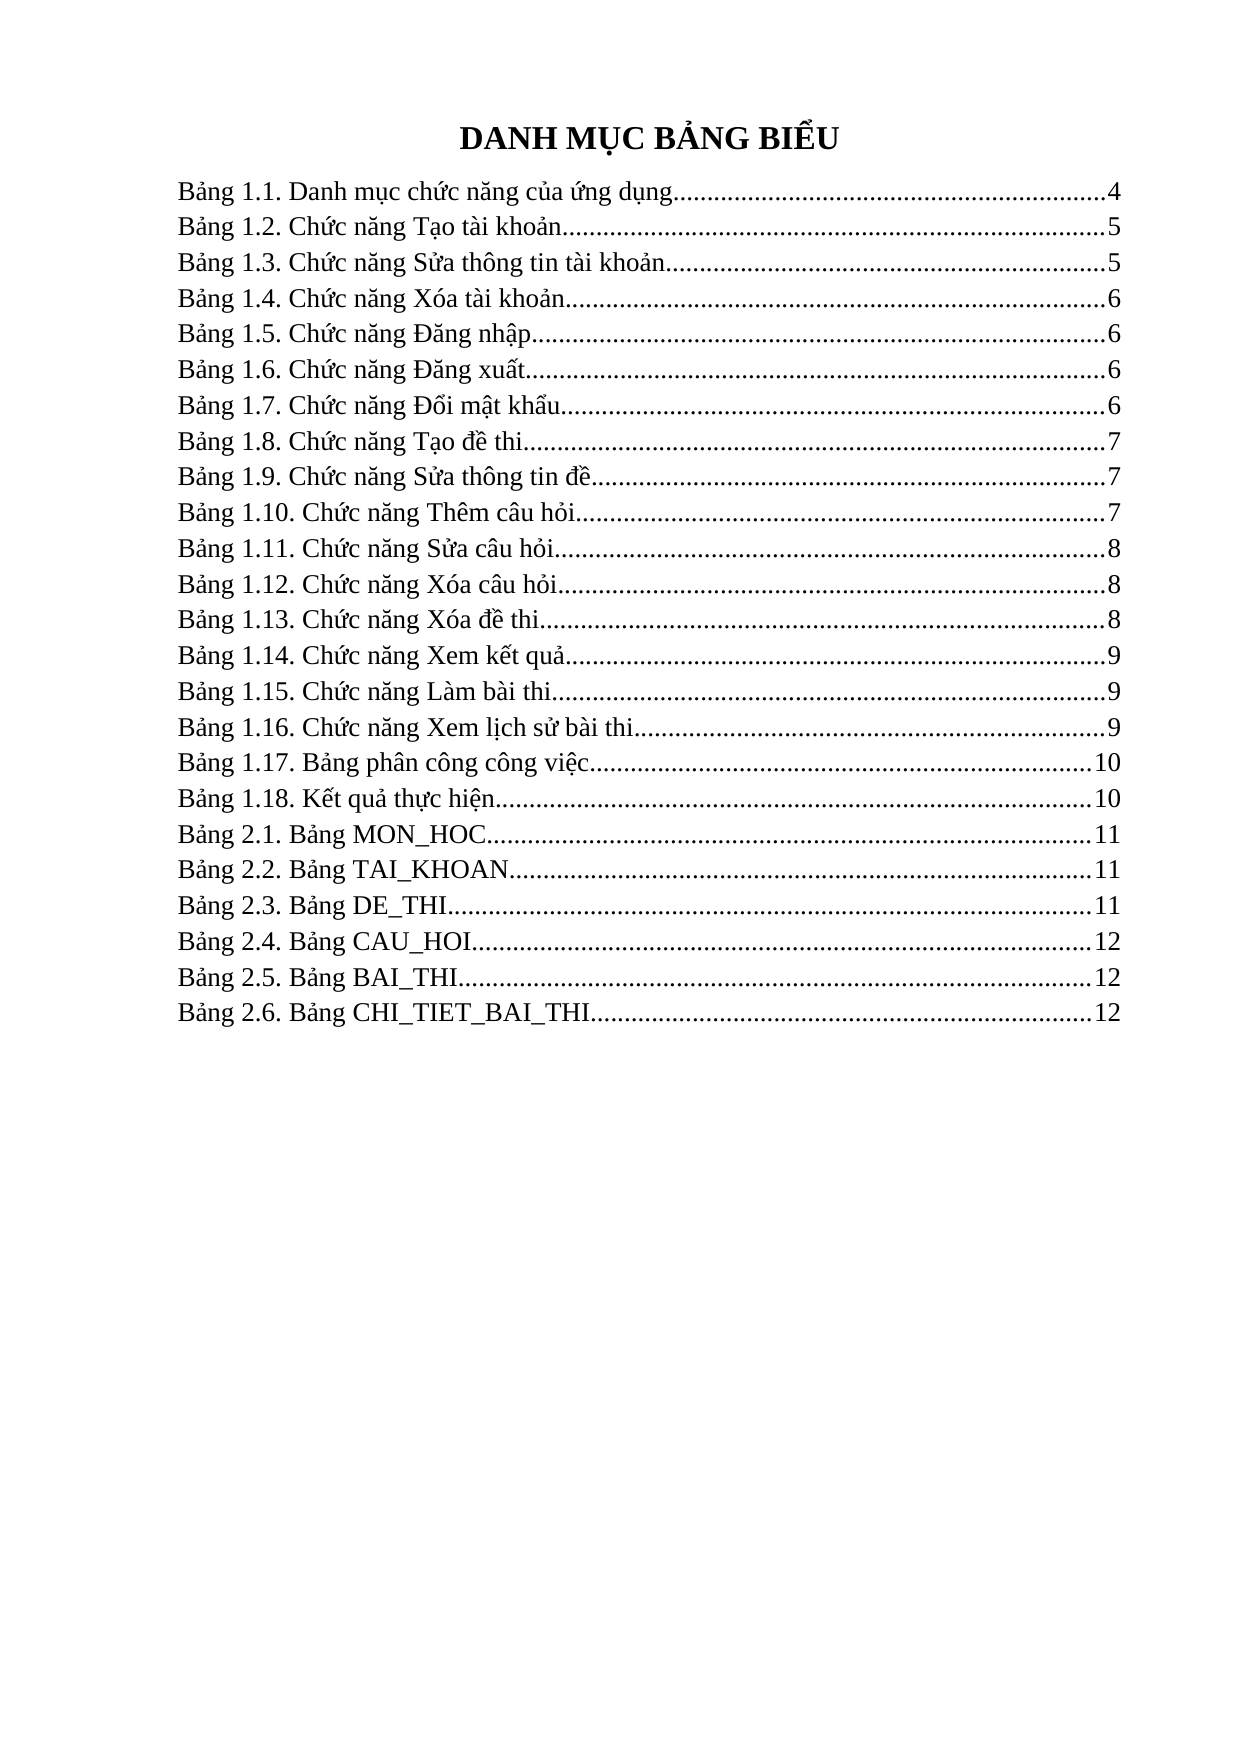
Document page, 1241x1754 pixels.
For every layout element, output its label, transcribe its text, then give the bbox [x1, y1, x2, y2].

text Bảng 2.2. Bảng TAI_KHOAN 11 [177, 853, 1122, 885]
text Bảng 2.6. Bảng CHI_TIET_BAI_THI 12 [177, 996, 1122, 1028]
text Bảng 1.12. Chức năng Xóa câu hỏi 8 [177, 568, 1122, 599]
text Bảng 2.5. Bảng BAI_THI 12 [177, 961, 1122, 992]
text Bảng 1.14. Chức năng Xem kết quả 9 [177, 639, 1122, 670]
text Bảng 1.17. Bảng phân công công việc 10 [177, 746, 1122, 777]
text Bảng 1.7. Chức năng Đổi mật khẩu 6 [177, 389, 1122, 420]
text Bảng 1.13. Chức năng Xóa đề thi 8 [177, 603, 1122, 634]
text Bảng 1.15. Chức năng Làm bài thi 9 [177, 675, 1122, 706]
text Bảng 1.11. Chức năng Sửa câu hỏi 8 [177, 532, 1122, 563]
text Bảng 2.1. Bảng MON_HOC 11 [177, 818, 1122, 849]
text Bảng 1.10. Chức năng Thêm câu hỏi 7 [177, 496, 1122, 527]
text Bảng 2.4. Bảng CAU_HOI 12 [177, 925, 1122, 956]
text Bảng 1.6. Chức năng Đăng xuất 6 [177, 353, 1122, 384]
subtitle DANH MỤC BẢNG BIỂU [177, 118, 1122, 156]
text Bảng 1.8. Chức năng Tạo đề thi 7 [177, 425, 1122, 456]
text Bảng 1.2. Chức năng Tạo tài khoản 5 [177, 210, 1122, 242]
text Bảng 1.16. Chức năng Xem lịch sử bài thi 9 [177, 711, 1122, 742]
text Bảng 2.3. Bảng DE_THI 11 [177, 889, 1122, 920]
text Bảng 1.5. Chức năng Đăng nhập 6 [177, 318, 1122, 349]
text Bảng 1.9. Chức năng Sửa thông tin đề 7 [177, 461, 1122, 492]
text Bảng 1.4. Chức năng Xóa tài khoản 6 [177, 282, 1122, 313]
text Bảng 1.3. Chức năng Sửa thông tin tài khoản 5 [177, 246, 1122, 277]
text Bảng 1.18. Kết quả thực hiện 10 [177, 782, 1122, 813]
text Bảng 1.1. Danh mục chức năng của ứng dụng 4 [177, 175, 1122, 206]
